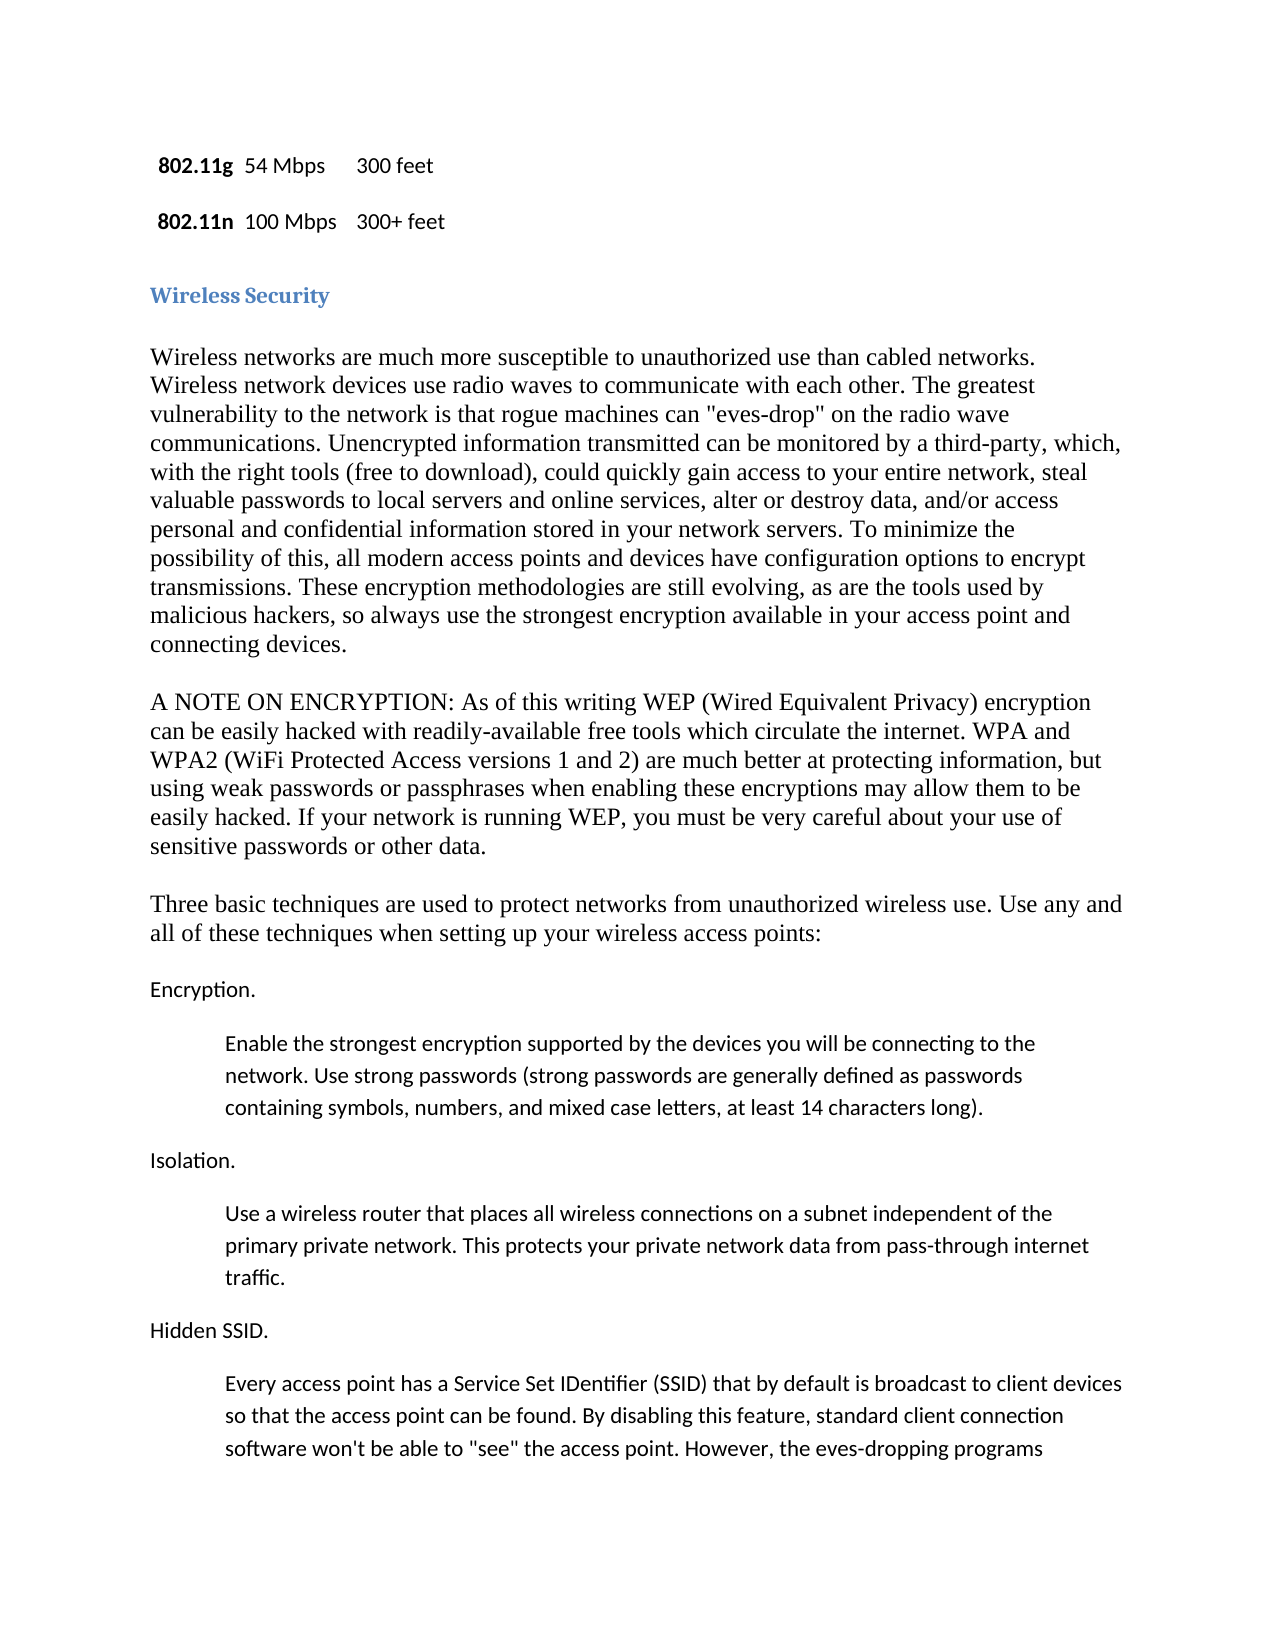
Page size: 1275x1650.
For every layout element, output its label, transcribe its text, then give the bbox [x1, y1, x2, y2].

table_cell 100 Mbps [243, 206, 354, 262]
text Isolation. [150, 1146, 1125, 1174]
text Enable the strongest encryption supported by the devices you will be connecting to the network. Use strong passwords (strong passwords are generally defined as passwords containing symbols, numbers, and mixed case letters, at least 14 characters long). [225, 1029, 1125, 1121]
text Hidden SSID. [150, 1316, 1125, 1344]
table_cell 802.11n [149, 206, 243, 262]
table_cell 802.11g [149, 150, 243, 206]
text Use a wireless router that places all wireless connections on a subnet independent of the primary private network. This protects your private network data from pass-through internet traffic. [225, 1199, 1125, 1291]
subtitle Wireless Security [150, 282, 1125, 309]
table_cell 54 Mbps [243, 150, 354, 206]
text Encryption. [150, 976, 1125, 1004]
table_cell 300+ feet [355, 206, 493, 262]
text Three basic techniques are used to protect networks from unauthorized wireless use. Use any and all of these techniques when setting up your wireless access points: [150, 889, 1125, 946]
text A NOTE ON ENCRYPTION: As of this writing WEP (Wired Equivalent Privacy) encryption can be easily hacked with readily-available free tools which circulate the internet. WPA and WPA2 (WiFi Protected Access versions 1 and 2) are much better at protecting information, but using weak passwords or passphrases when enabling these encryptions may allow them to be easily hacked. If your network is running WEP, you must be very careful about your use of sensitive passwords or other data. [150, 687, 1125, 860]
text Wireless networks are much more susceptible to unauthorized use than cabled networks. Wireless network devices use radio waves to communicate with each other. The greatest vulnerability to the network is that rogue machines can "eves-drop" on the radio wave communications. Unencrypted information transmitted can be monitored by a third-party, which, with the right tools (free to download), could quickly gain access to your entire network, steal valuable passwords to local servers and online services, alter or destroy data, and/or access personal and confidential information stored in your network servers. To minimize the possibility of this, all modern access points and devices have configuration options to encrypt transmissions. These encryption methodologies are still evolving, as are the tools used by malicious hackers, so always use the strongest encryption available in your access point and connecting devices. [150, 342, 1125, 658]
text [225, 1369, 1125, 1462]
table_cell 300 feet [355, 150, 493, 206]
